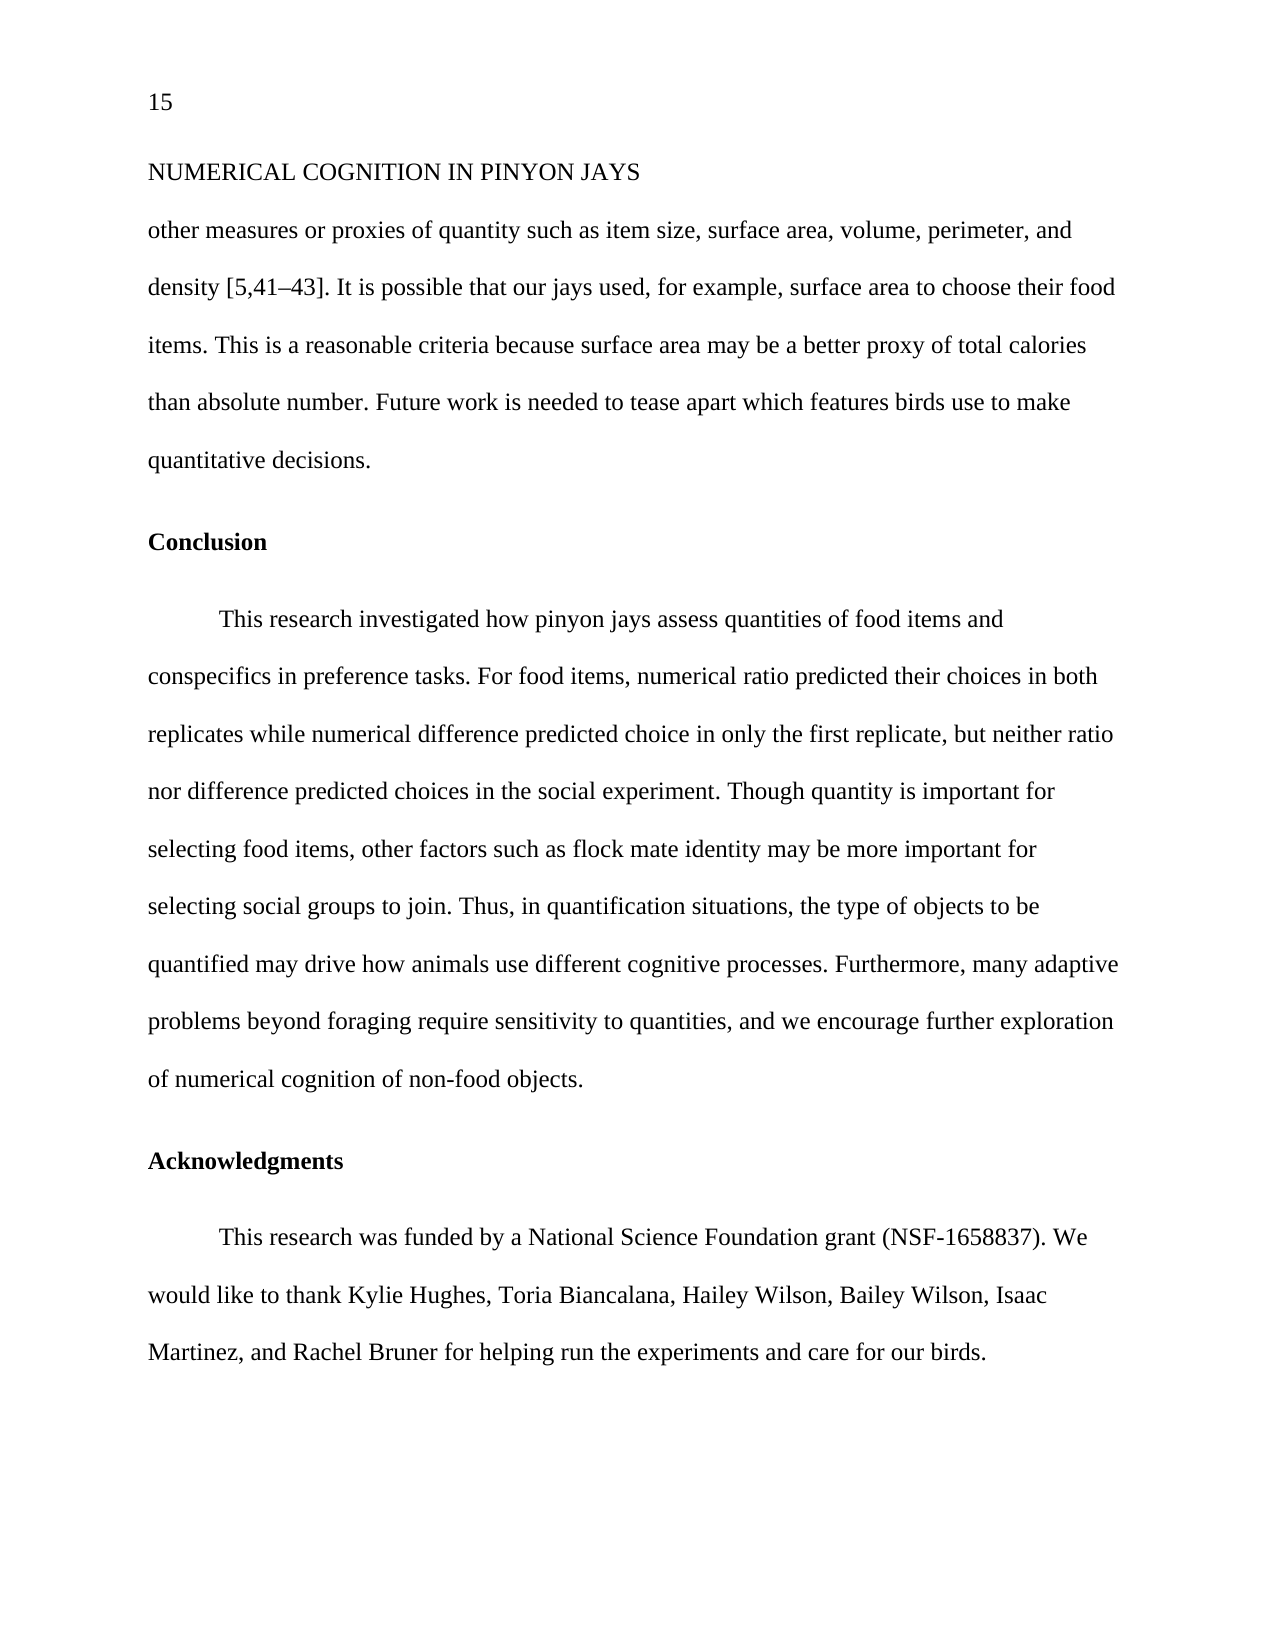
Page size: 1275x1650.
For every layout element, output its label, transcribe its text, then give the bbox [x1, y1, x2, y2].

subtitle Acknowledgments [148, 1146, 1127, 1175]
subtitle Conclusion [148, 527, 1127, 556]
text This research investigated how pinyon jays assess quantities of food items and conspecifics in preference tasks. For food items, numerical ratio predicted their choices in both replicates while numerical difference predicted choice in only the first replicate, but neither ratio nor difference predicted choices in the social experiment. Though quantity is important for selecting food items, other factors such as flock mate identity may be more important for selecting social groups to join. Thus, in quantification situations, the type of objects to be quantified may drive how animals use different cognitive processes. Furthermore, many adaptive problems beyond foraging require sensitivity to quantities, and we encourage further exploration of numerical cognition of non-food objects. [148, 604, 1127, 1092]
text This research was funded by a National Science Foundation grant (NSF-1658837). We would like to thank Kylie Hughes, Toria Biancalana, Hailey Wilson, Bailey Wilson, Isaac Martinez, and Rachel Bruner for helping run the experiments and care for our birds. [148, 1222, 1127, 1366]
